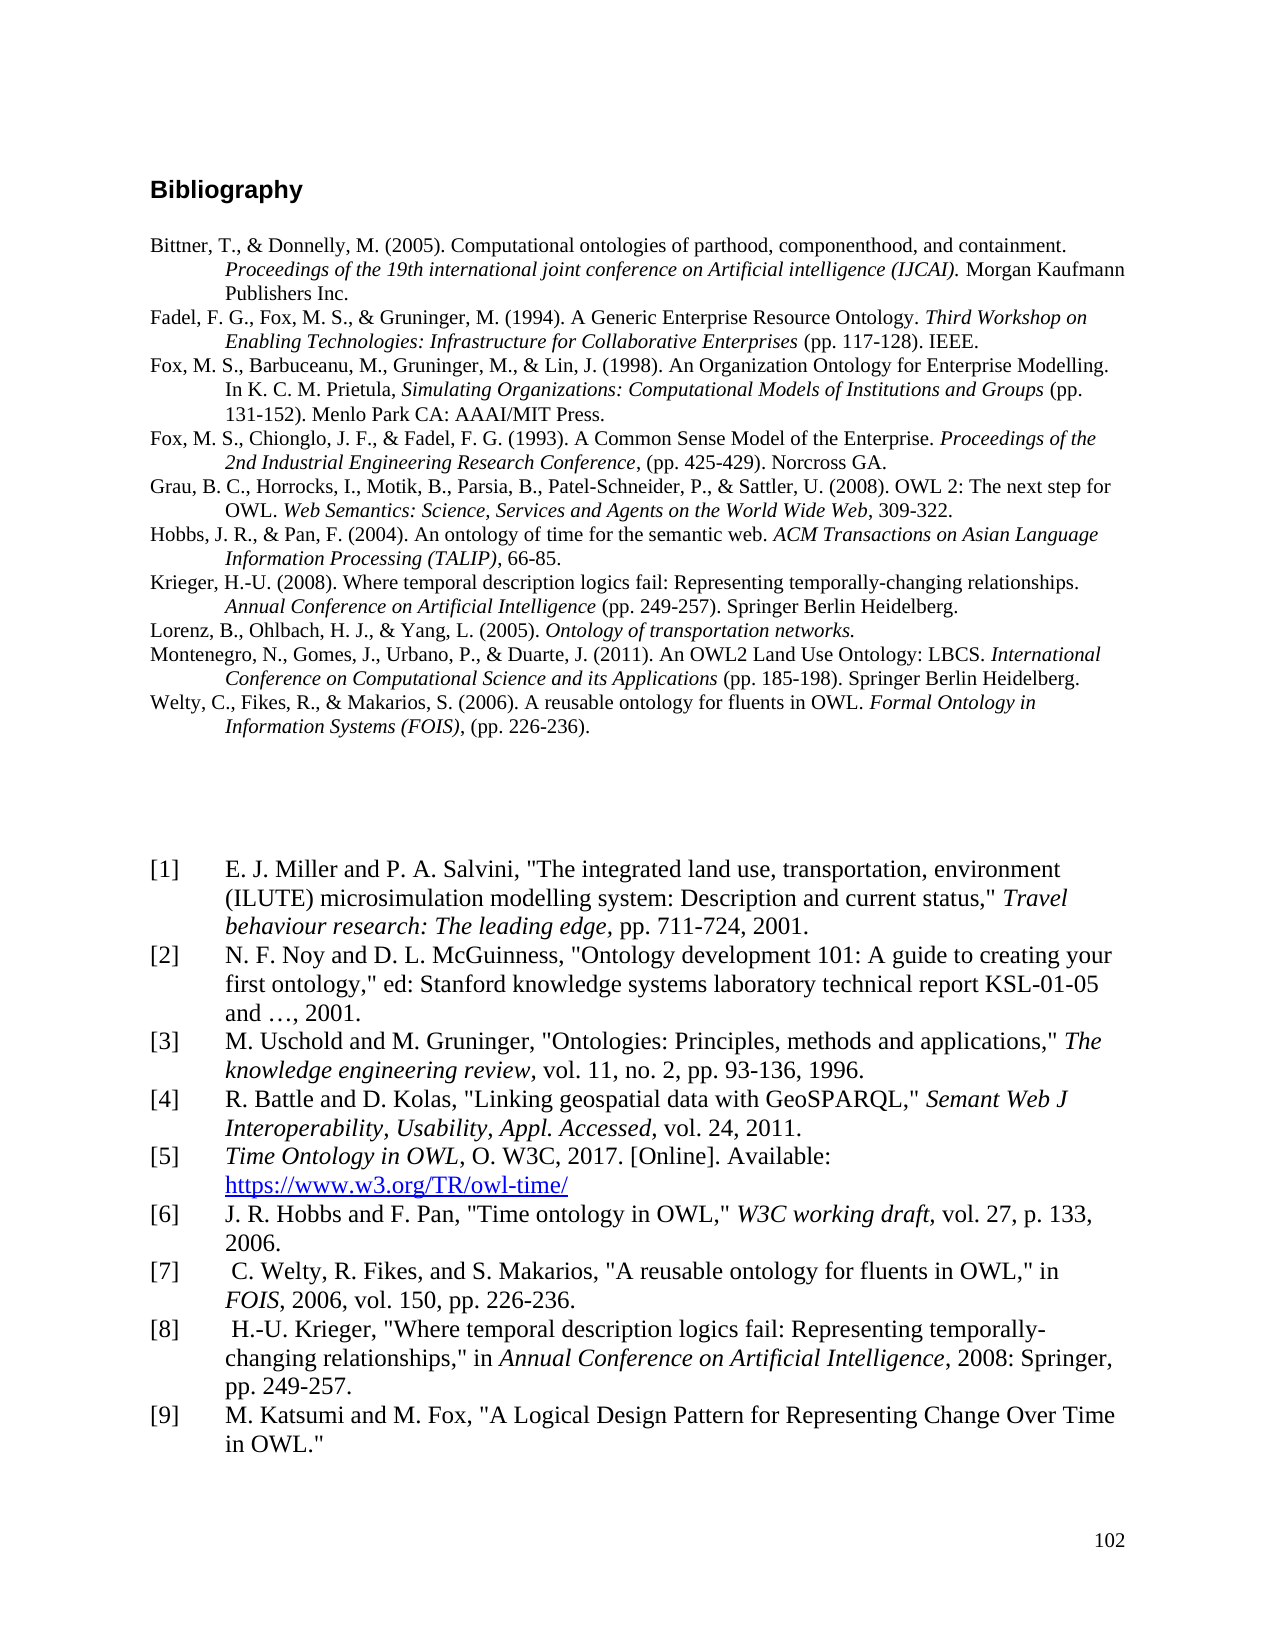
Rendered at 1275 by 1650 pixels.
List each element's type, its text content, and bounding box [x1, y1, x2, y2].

text [4] R. Battle and D. Kolas, "Linking geospatial data with GeoSPARQL," Semant Web J Interoperability, Usability, Appl. Accessed, vol. 24, 2011. [150, 1084, 1125, 1141]
text [3] M. Uschold and M. Gruninger, "Ontologies: Principles, methods and applications," The knowledge engineering review, vol. 11, no. 2, pp. 93-136, 1996. [150, 1026, 1125, 1084]
text [5] Time Ontology in OWL, O. W3C, 2017. [Online]. Available: https://www.w3.org/TR/owl-time/ [150, 1141, 1125, 1199]
text [1] E. J. Miller and P. A. Salvini, "The integrated land use, transportation, environment (ILUTE) microsimulation modelling system: Description and current status," Travel behaviour research: The leading edge, pp. 711-724, 2001. [150, 854, 1125, 940]
text [2] N. F. Noy and D. L. McGuinness, "Ontology development 101: A guide to creating your first ontology," ed: Stanford knowledge systems laboratory technical report KSL-01-05 and …, 2001. [150, 940, 1125, 1026]
text [6] J. R. Hobbs and F. Pan, "Time ontology in OWL," W3C working draft, vol. 27, p. 133, 2006. [150, 1199, 1125, 1256]
text [8] H.-U. Krieger, "Where temporal description logics fail: Representing temporally-changing relationships," in Annual Conference on Artificial Intelligence, 2008: Springer, pp. 249-257. [150, 1314, 1125, 1400]
text [9] M. Katsumi and M. Fox, "A Logical Design Pattern for Representing Change Over Time in OWL." [150, 1400, 1125, 1458]
text [7] C. Welty, R. Fikes, and S. Makarios, "A reusable ontology for fluents in OWL," in FOIS, 2006, vol. 150, pp. 226-236. [150, 1256, 1125, 1314]
